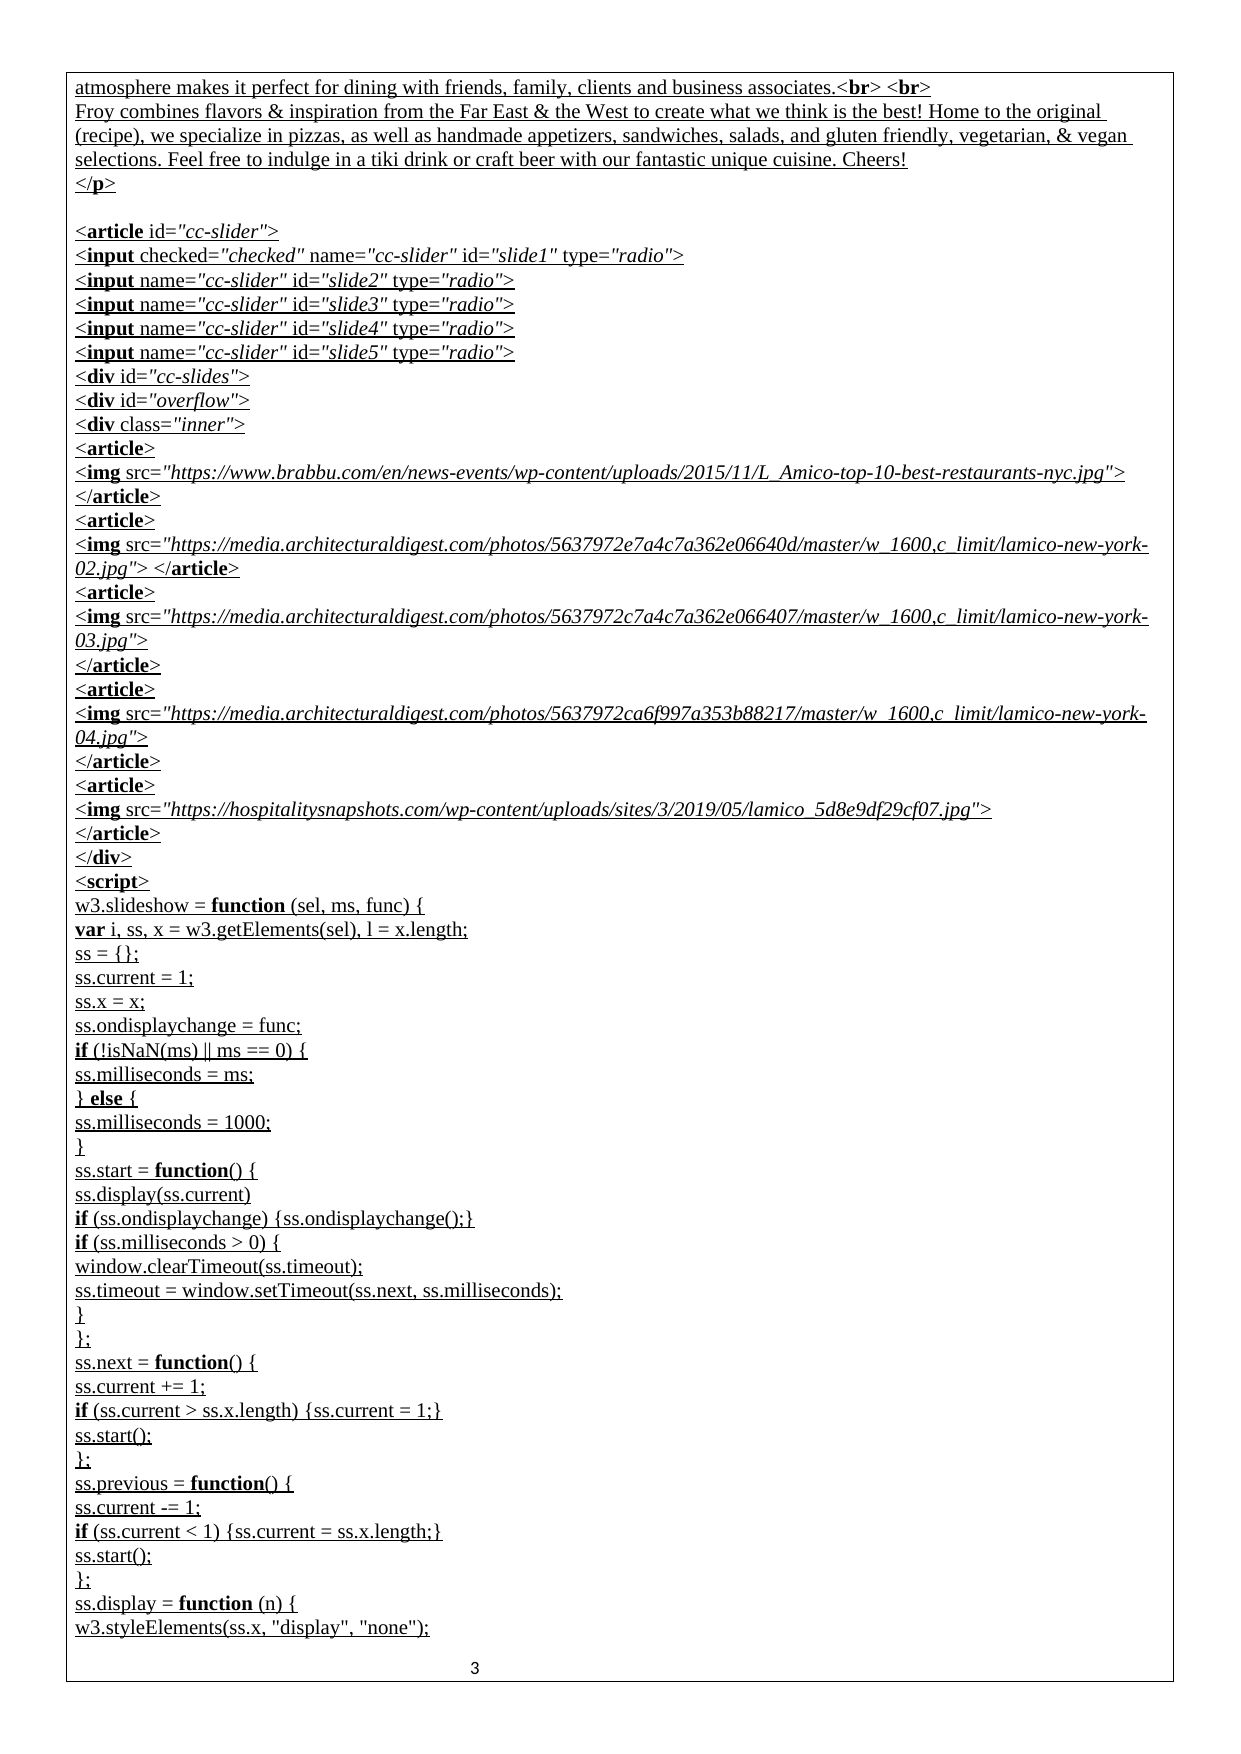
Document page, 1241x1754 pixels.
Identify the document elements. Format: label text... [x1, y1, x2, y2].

text ss.current += 1; [75, 1374, 1165, 1398]
text if (!isNaN(ms) || ms == 0) { [75, 1037, 1165, 1062]
text <div id="cc-slides"> [75, 364, 1165, 388]
text if (ss.ondisplaychange) {ss.ondisplaychange();} [75, 1206, 1165, 1230]
text var i, ss, x = w3.getElements(sel), l = x.length; [75, 917, 1165, 941]
text w3.slideshow = function (sel, ms, func) { [75, 893, 1165, 917]
text </p> [75, 171, 1165, 195]
text <img src="https://hospitalitysnapshots.com/wp-content/uploads/sites/3/2019/05/lamico_5d8e9df29cf07.jpg"> [75, 797, 1165, 821]
text window.clearTimeout(ss.timeout); [75, 1254, 1165, 1278]
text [75, 75, 1165, 99]
text }; [75, 1326, 1165, 1350]
text ss.display(ss.current) [75, 1182, 1165, 1206]
text ss = {}; [75, 941, 1165, 965]
text <input name="cc-slider" id="slide3" type="radio"> [75, 292, 1165, 316]
text ss.display = function (n) { [75, 1591, 1165, 1615]
text <input checked="checked" name="cc-slider" id="slide1" type="radio"> [75, 243, 1165, 267]
text ss.current = 1; [75, 965, 1165, 989]
text <article> [75, 508, 1165, 532]
text w3.styleElements(ss.x, "display", "none"); [75, 1615, 1165, 1639]
text <article> [75, 773, 1165, 797]
text ss.x = x; [75, 989, 1165, 1013]
text </article> [75, 484, 1165, 508]
text ss.current -= 1; [75, 1495, 1165, 1519]
text <div id="overflow"> [75, 388, 1165, 412]
text }; [75, 1567, 1165, 1591]
text ss.start(); [75, 1422, 1165, 1447]
text <input name="cc-slider" id="slide2" type="radio"> [75, 267, 1165, 292]
text <script> [75, 869, 1165, 893]
text <img src="https://media.architecturaldigest.com/photos/5637972c7a4c7a362e066407/master/w_1600,c_limit/lamico-new-york-03.jpg"> [75, 604, 1165, 652]
text if (ss.current > ss.x.length) {ss.current = 1;} [75, 1398, 1165, 1422]
text ss.next = function() { [75, 1350, 1165, 1374]
text ss.ondisplaychange = func; [75, 1013, 1165, 1037]
text if (ss.milliseconds > 0) { [75, 1230, 1165, 1254]
text </div> [75, 845, 1165, 869]
text <article> [75, 436, 1165, 460]
text } [75, 1302, 1165, 1326]
text <img src="https://www.brabbu.com/en/news-events/wp-content/uploads/2015/11/L_Amico-top-10-best-restaurants-nyc.jpg"> [75, 460, 1165, 484]
text <input name="cc-slider" id="slide4" type="radio"> [75, 316, 1165, 340]
text </article> [75, 652, 1165, 677]
text }; [75, 1447, 1165, 1471]
text ss.previous = function() { [75, 1471, 1165, 1495]
text ss.start = function() { [75, 1158, 1165, 1182]
text ss.milliseconds = 1000; [75, 1110, 1165, 1134]
text Froy combines flavors & inspiration from the Far East & the West to create what we think is the best! Home to the original (recipe), we specialize in pizzas, as well as handmade appetizers, sandwiches, salads, and gluten friendly, vegetarian, & vegan selections. Feel free to indulge in a tiki drink or craft beer with our fantastic unique cuisine. Cheers! [75, 99, 1165, 171]
text } else { [75, 1086, 1165, 1110]
text <input name="cc-slider" id="slide5" type="radio"> [75, 340, 1165, 364]
text } [75, 1134, 1165, 1158]
text <article> [75, 677, 1165, 701]
text <div class="inner"> [75, 412, 1165, 436]
text <img src="https://media.architecturaldigest.com/photos/5637972ca6f997a353b88217/master/w_1600,c_limit/lamico-new-york-04.jpg"> [75, 701, 1165, 749]
text <article> [75, 580, 1165, 604]
text <img src="https://media.architecturaldigest.com/photos/5637972e7a4c7a362e06640d/master/w_1600,c_limit/lamico-new-york-02.jpg"> </article> [75, 532, 1165, 580]
text </article> [75, 749, 1165, 773]
text ss.milliseconds = ms; [75, 1062, 1165, 1086]
text ss.start(); [75, 1543, 1165, 1567]
text </article> [75, 821, 1165, 845]
text ss.timeout = window.setTimeout(ss.next, ss.milliseconds); [75, 1278, 1165, 1302]
text <article id="cc-slider"> [75, 219, 1165, 243]
text if (ss.current < 1) {ss.current = ss.x.length;} [75, 1519, 1165, 1543]
